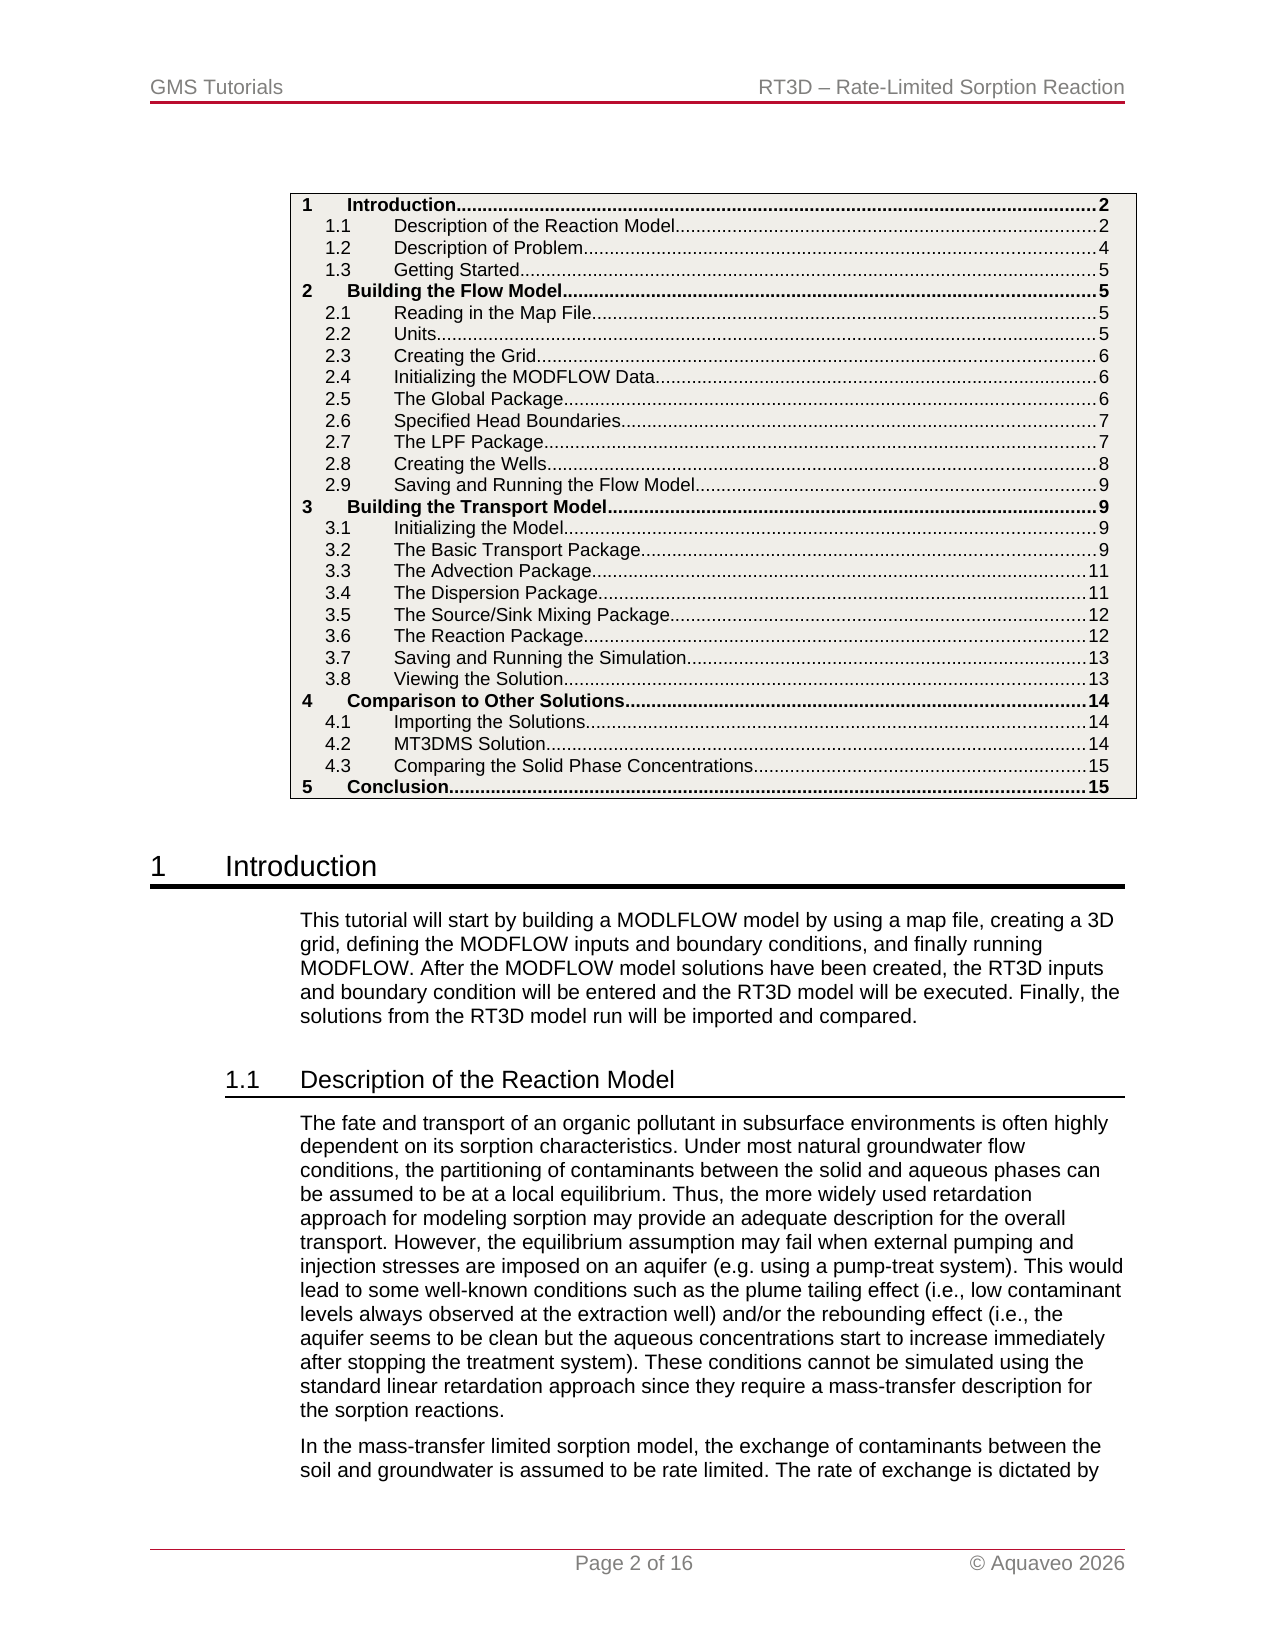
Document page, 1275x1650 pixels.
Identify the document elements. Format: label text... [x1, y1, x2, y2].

subtitle Introduction [150, 849, 1125, 884]
subtitle Description of the Reaction Model [225, 1065, 1125, 1096]
text This tutorial will start by building a MODLFLOW model by using a map file, creating a 3D grid, defining the MODFLOW inputs and boundary conditions, and finally running MODFLOW. After the MODFLOW model solutions have been created, the RT3D inputs and boundary condition will be entered and the RT3D model will be executed. Finally, the solutions from the RT3D model run will be imported and compared. [300, 908, 1125, 1027]
table_header 1 Introduction 2 1.1 Description of the Reaction Model 2 1.2 Description of Problem 4 1.3 Getting Started 5 2 Building the Flow Model 5 2.1 Reading in the Map File 5 2.2 Units 5 2.3 Creating the Grid 6 2.4 Initializing the MODFLOW Data 6 2.5 The Global Package 6 2.6 Specified Head Boundaries 7 2.7 The LPF Package 7 2.8 Creating the Wells 8 2.9 Saving and Running the Flow Model 9 3 Building the Transport Model 9 3.1 Initializing the Model 9 3.2 The Basic Transport Package 9 3.3 The Advection Package 11 3.4 The Dispersion Package 11 3.5 The Source/Sink Mixing Package 12 3.6 The Reaction Package 12 3.7 Saving and Running the Simulation 13 3.8 Viewing the Solution 13 4 Comparison to Other Solutions 14 4.1 Importing the Solutions 14 4.2 MT3DMS Solution 14 4.3 Comparing the Solid Phase Concentrations 15 5 Conclusion 15 [291, 194, 1136, 798]
text The fate and transport of an organic pollutant in subsurface environments is often highly dependent on its sorption characteristics. Under most natural groundwater flow conditions, the partitioning of contaminants between the solid and aqueous phases can be assumed to be at a local equilibrium. Thus, the more widely used retardation approach for modeling sorption may provide an adequate description for the overall transport. However, the equilibrium assumption may fail when external pumping and injection stresses are imposed on an aquifer (e.g. using a pump-treat system). This would lead to some well-known conditions such as the plume tailing effect (i.e., low contaminant levels always observed at the extraction well) and/or the rebounding effect (i.e., the aquifer seems to be clean but the aqueous concentrations start to increase immediately after stopping the treatment system). These conditions cannot be simulated using the standard linear retardation approach since they require a mass-transfer description for the sorption reactions. [300, 1110, 1125, 1422]
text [300, 1434, 1125, 1482]
